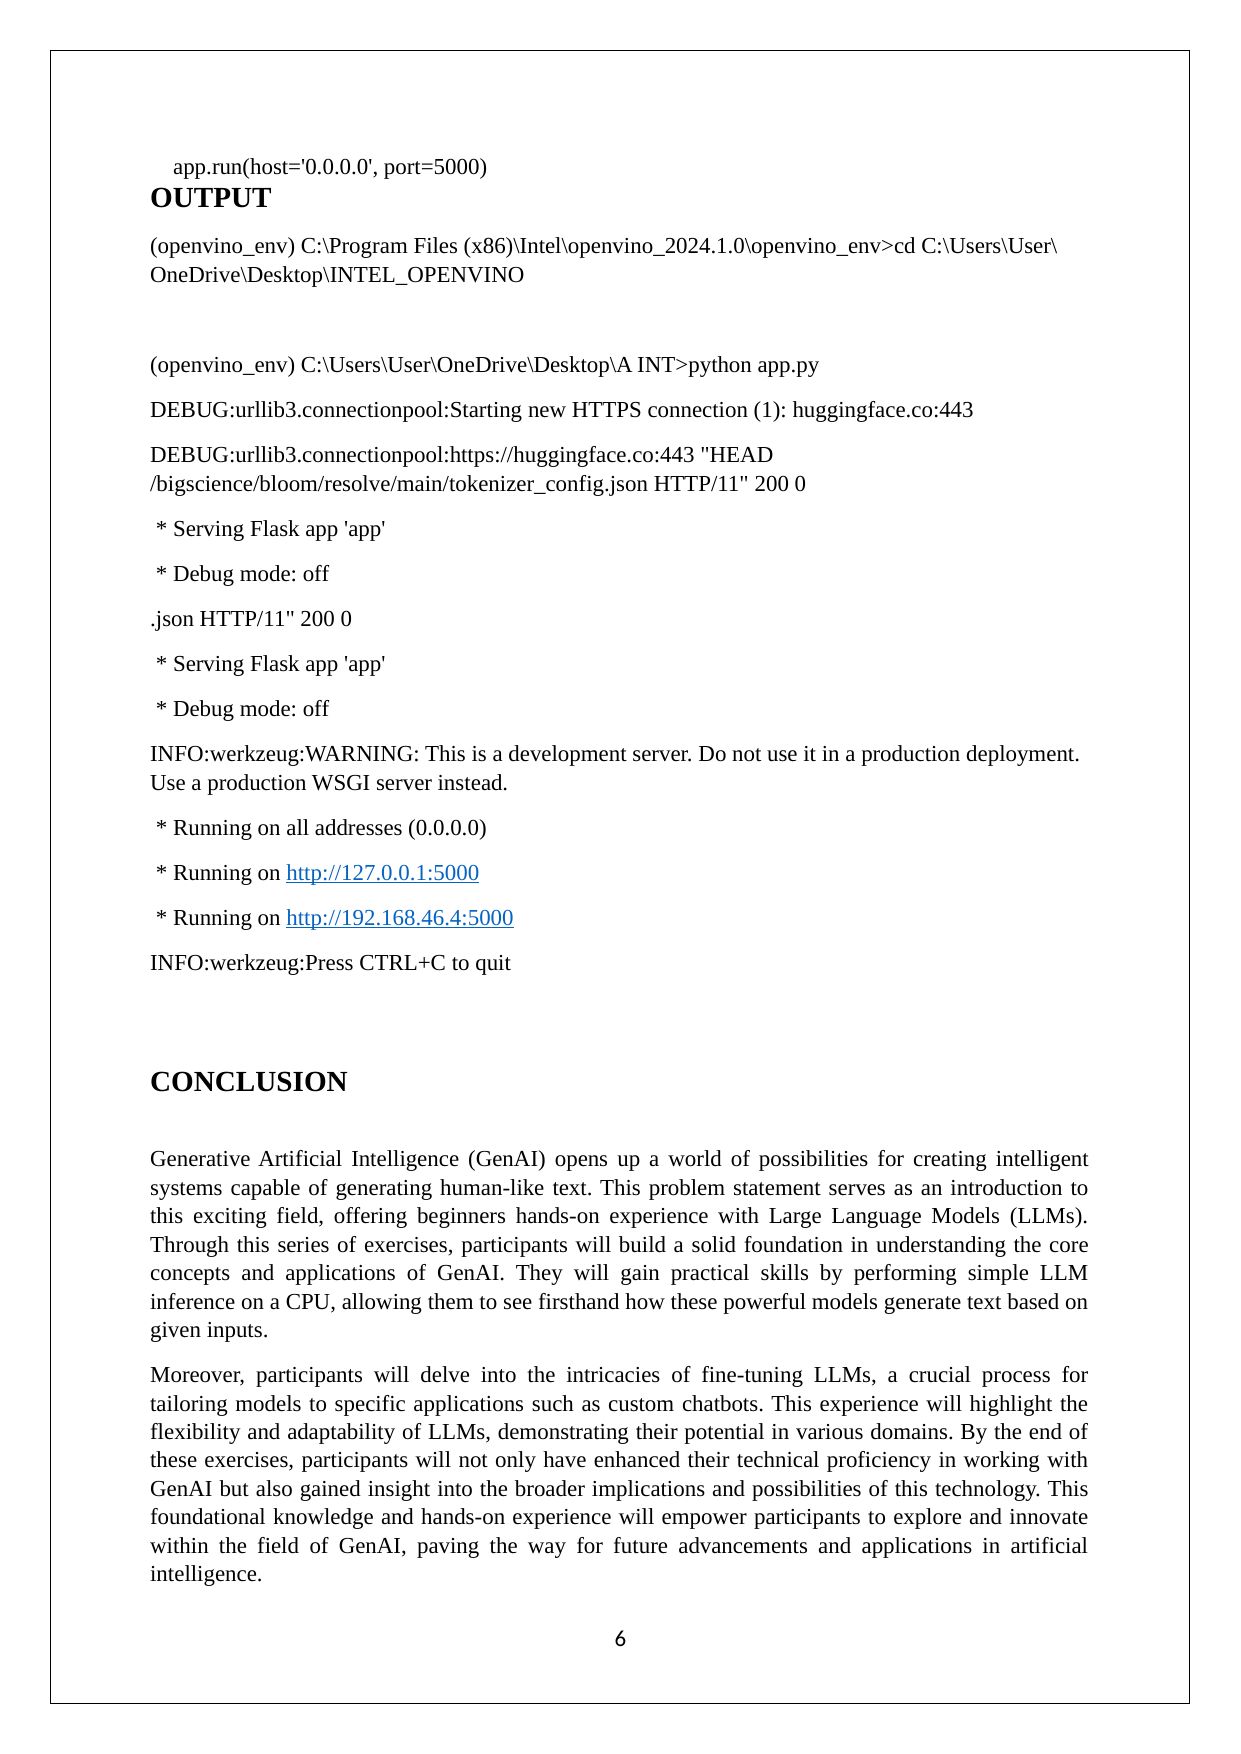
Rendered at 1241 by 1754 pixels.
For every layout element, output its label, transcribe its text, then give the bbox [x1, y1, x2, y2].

text * Running on all addresses (0.0.0.0) [150, 814, 1090, 840]
text DEBUG:urllib3.connectionpool:https://huggingface.co:443 "HEAD /bigscience/bloom/resolve/main/tokenizer_config.json HTTP/11" 200 0 [150, 441, 1090, 496]
text OUTPUT [150, 180, 1090, 213]
text (openvino_env) C:\Program Files (x86)\Intel\openvino_2024.1.0\openvino_env>cd C:\Users\User\OneDrive\Desktop\INTEL_OPENVINO [150, 232, 1090, 287]
subtitle CONCLUSION [150, 1064, 1090, 1097]
text * Debug mode: off [150, 695, 1090, 722]
text * Running on http://127.0.0.1:5000 [150, 859, 1090, 885]
text * Debug mode: off [150, 560, 1090, 586]
text Generative Artificial Intelligence (GenAI) opens up a world of possibilities for creating intelligent systems capable of generating human-like text. This problem statement serves as an introduction to this exciting field, offering beginners hands-on experience with Large Language Models (LLMs). Through this series of exercises, participants will build a solid foundation in understanding the core concepts and applications of GenAI. They will gain practical skills by performing simple LLM inference on a CPU, allowing them to see firsthand how these powerful models generate text based on given inputs. [150, 1146, 1090, 1342]
text * Serving Flask app 'app' [150, 515, 1090, 541]
text INFO:werkzeug:WARNING: This is a development server. Do not use it in a production deployment. Use a production WSGI server instead. [150, 740, 1090, 795]
text DEBUG:urllib3.connectionpool:Starting new HTTPS connection (1): huggingface.co:443 [150, 396, 1090, 423]
text .json HTTP/11" 200 0 [150, 605, 1090, 631]
text * Running on http://192.168.46.4:5000 [150, 904, 1090, 931]
text * Serving Flask app 'app' [150, 650, 1090, 677]
text app.run(host='0.0.0.0', port=5000) [150, 150, 1090, 180]
text Moreover, participants will delve into the intricacies of fine-tuning LLMs, a crucial process for tailoring models to specific applications such as custom chatbots. This experience will highlight the flexibility and adaptability of LLMs, demonstrating their potential in various domains. By the end of these exercises, participants will not only have enhanced their technical proficiency in working with GenAI but also gained insight into the broader implications and possibilities of this technology. This foundational knowledge and hands-on experience will empower participants to explore and innovate within the field of GenAI, paving the way for future advancements and applications in artificial intelligence. [150, 1361, 1090, 1587]
text (openvino_env) C:\Users\User\OneDrive\Desktop\A INT>python app.py [150, 351, 1090, 377]
text INFO:werkzeug:Press CTRL+C to quit [150, 949, 1090, 976]
